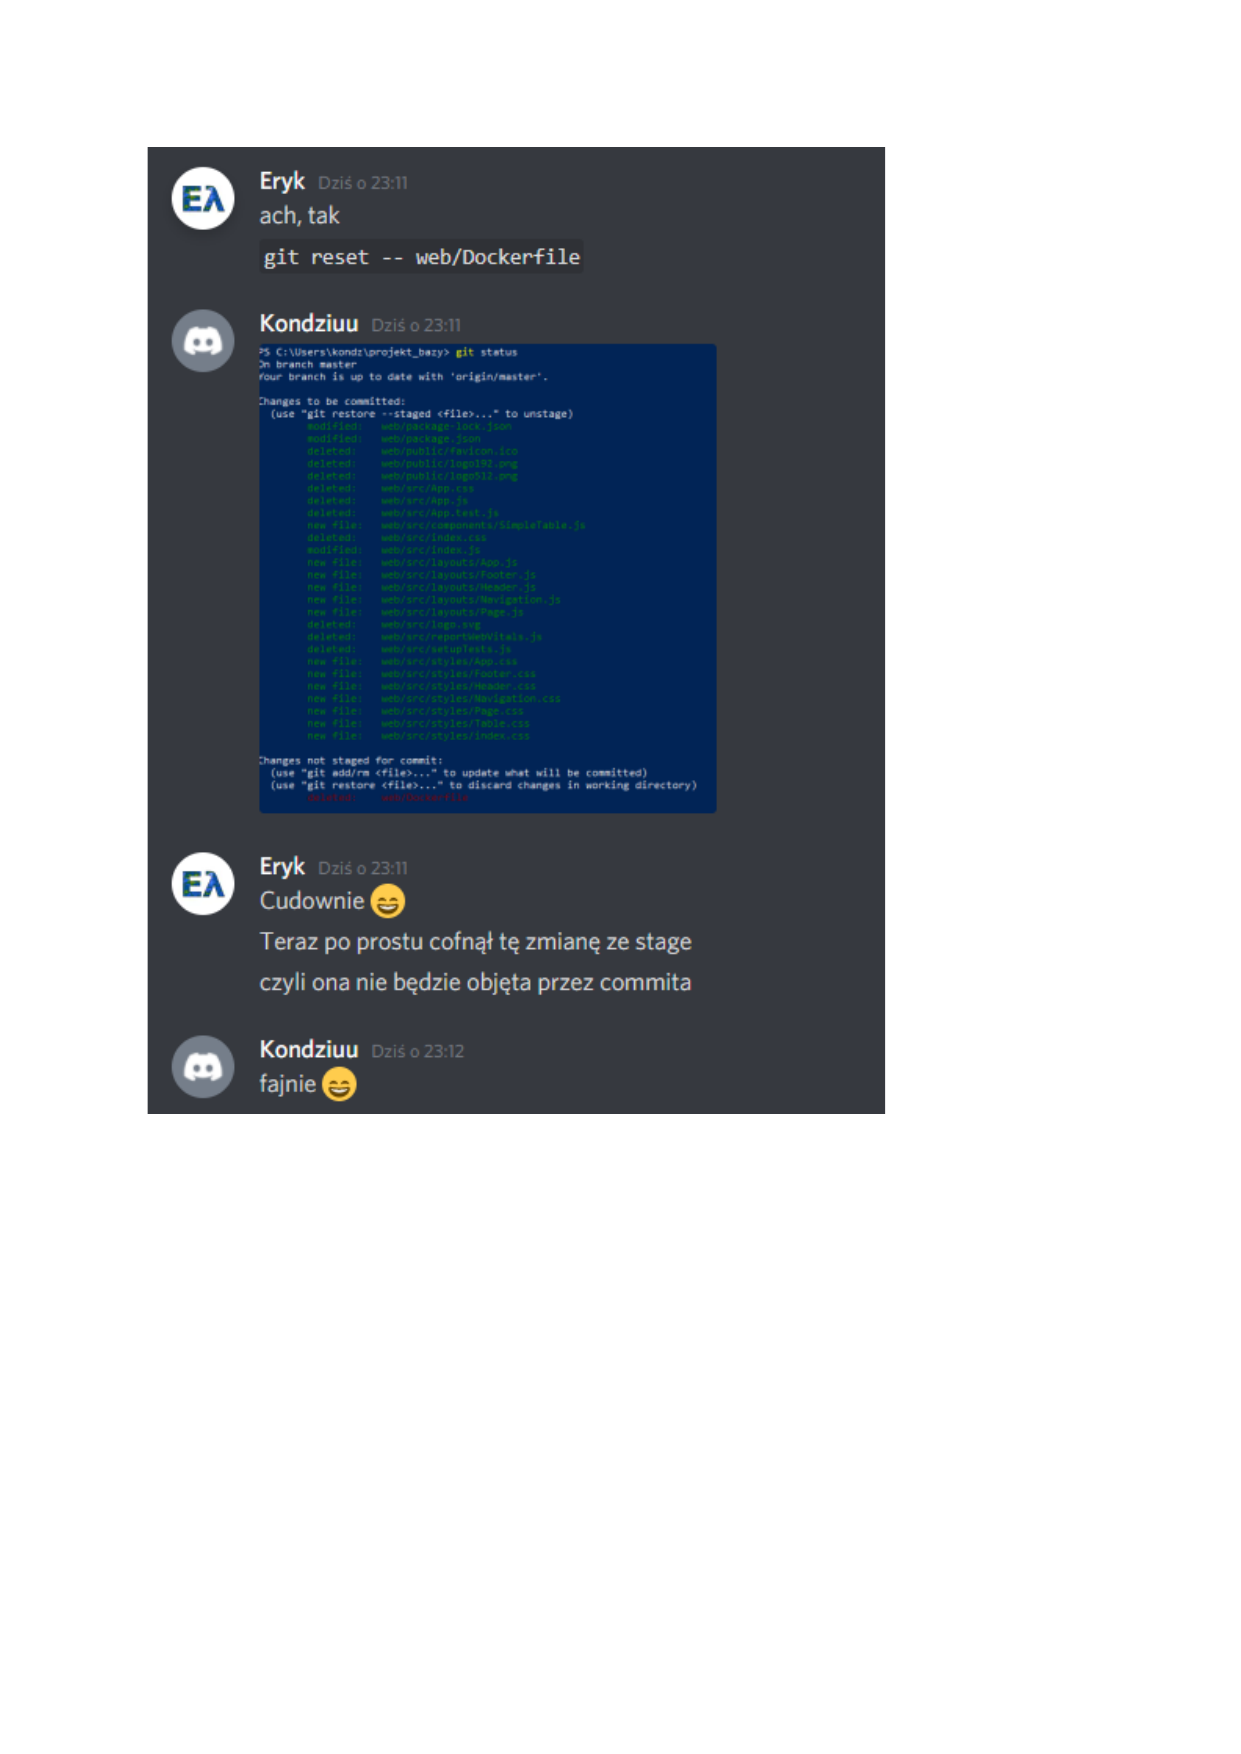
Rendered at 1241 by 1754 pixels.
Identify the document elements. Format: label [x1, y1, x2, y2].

picture [147, 147, 886, 1114]
